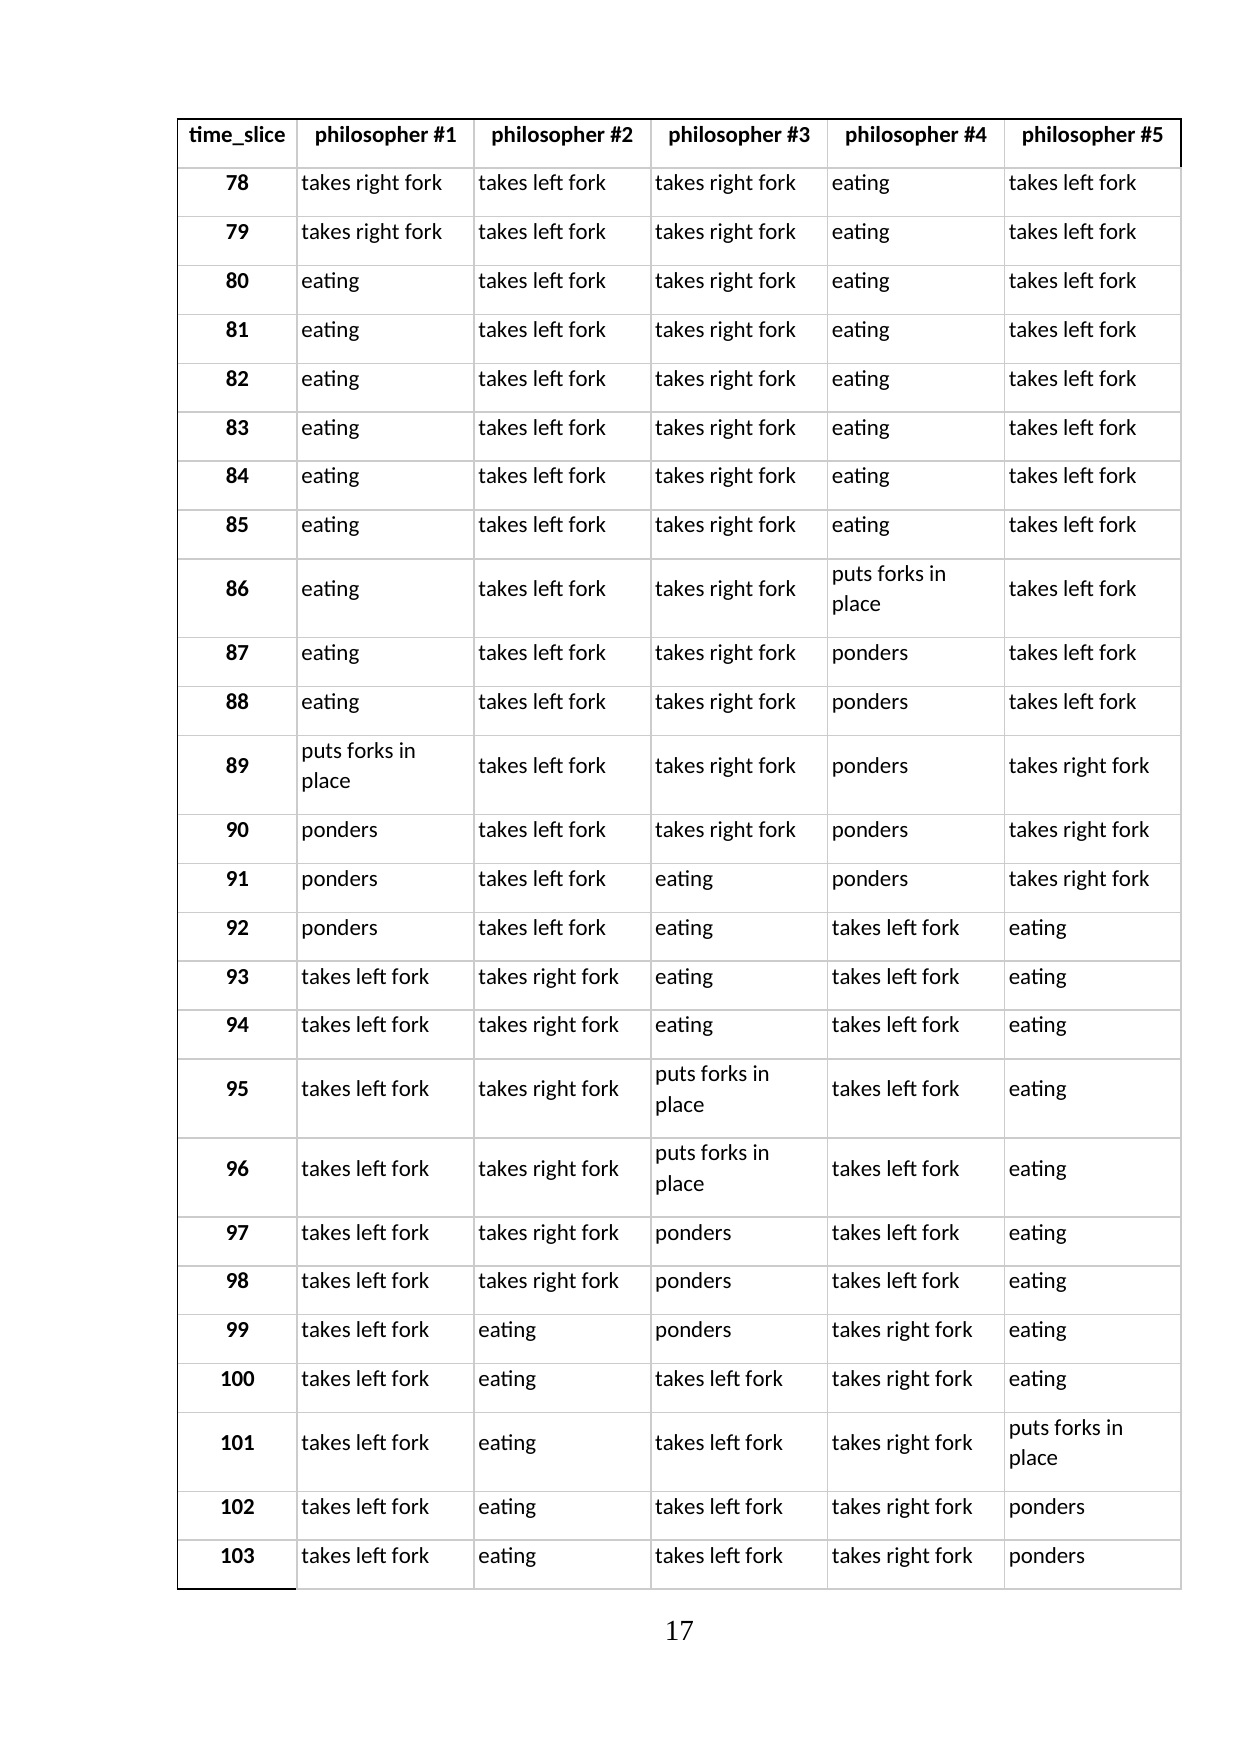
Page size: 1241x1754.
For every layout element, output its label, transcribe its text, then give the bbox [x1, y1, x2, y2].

table_cell takes left fork [1005, 638, 1180, 686]
table_cell eating [1005, 962, 1180, 1009]
table_cell eating [828, 364, 1004, 411]
table_cell takes right fork [1005, 736, 1180, 814]
table_cell ponders [652, 1267, 827, 1314]
table_cell eating [1005, 1364, 1180, 1411]
table_cell takes left fork [298, 1011, 473, 1058]
table_cell puts forks in place [298, 736, 473, 814]
table_cell takes left fork [475, 169, 650, 216]
table_cell takes left fork [475, 511, 650, 558]
table_cell takes right fork [828, 1492, 1004, 1539]
table_cell takes left fork [475, 638, 650, 686]
table_cell ponders [1005, 1492, 1180, 1539]
table_cell eating [652, 962, 827, 1009]
table_cell eating [828, 217, 1004, 265]
table_cell ponders [652, 1315, 827, 1363]
table_cell ponders [828, 638, 1004, 686]
table_cell takes left fork [828, 913, 1004, 960]
table_cell 82 [178, 364, 296, 411]
table_cell takes left fork [475, 364, 650, 411]
table_cell 88 [178, 687, 296, 734]
table_cell takes left fork [1005, 687, 1180, 734]
table_cell takes left fork [828, 1060, 1004, 1137]
table_cell eating [1005, 913, 1180, 960]
table_cell takes left fork [828, 1267, 1004, 1314]
table_cell 92 [178, 913, 296, 960]
table_cell takes left fork [828, 1139, 1004, 1216]
table_cell eating [1005, 1060, 1180, 1137]
table_cell eating [298, 511, 473, 558]
table_cell eating [1005, 1267, 1180, 1314]
table_cell 87 [178, 638, 296, 686]
table_cell takes right fork [652, 169, 827, 216]
table_cell takes right fork [652, 687, 827, 734]
table_cell 78 [178, 169, 296, 216]
table_cell takes left fork [1005, 511, 1180, 558]
table_cell takes right fork [475, 962, 650, 1009]
table_cell takes right fork [475, 1267, 650, 1314]
table_cell takes left fork [475, 687, 650, 734]
table_cell takes right fork [652, 364, 827, 411]
table_cell ponders [1005, 1541, 1180, 1588]
table_cell 81 [178, 315, 296, 362]
table_cell takes left fork [475, 736, 650, 814]
table_cell takes left fork [298, 1364, 473, 1411]
table_cell 85 [178, 511, 296, 558]
table_cell eating [475, 1413, 650, 1491]
table_cell 94 [178, 1011, 296, 1058]
table_cell 98 [178, 1267, 296, 1314]
table_cell 103 [178, 1541, 296, 1588]
table_cell eating [1005, 1315, 1180, 1363]
table_cell takes right fork [652, 511, 827, 558]
table_cell eating [298, 266, 473, 313]
table_cell takes right fork [652, 638, 827, 686]
table_cell eating [828, 169, 1004, 216]
table_cell takes left fork [1005, 169, 1180, 216]
table_cell eating [652, 864, 827, 911]
table_cell ponders [828, 736, 1004, 814]
table_cell takes right fork [652, 217, 827, 265]
table_cell takes left fork [652, 1541, 827, 1588]
table_header philosopher #5 [1005, 120, 1180, 167]
table_cell eating [652, 1011, 827, 1058]
table_cell takes right fork [652, 736, 827, 814]
table_cell takes right fork [652, 462, 827, 509]
table_cell 91 [178, 864, 296, 911]
table_cell takes left fork [298, 1139, 473, 1216]
table_cell 99 [178, 1315, 296, 1363]
table_cell takes left fork [298, 1267, 473, 1314]
table_cell takes right fork [652, 413, 827, 460]
table_cell 83 [178, 413, 296, 460]
table_cell takes left fork [652, 1413, 827, 1491]
table_cell takes right fork [1005, 815, 1180, 862]
table_cell 79 [178, 217, 296, 265]
table_cell 90 [178, 815, 296, 862]
table_cell 96 [178, 1139, 296, 1216]
table_cell ponders [828, 815, 1004, 862]
table_cell takes left fork [1005, 560, 1180, 637]
table_cell takes right fork [475, 1011, 650, 1058]
table_cell 89 [178, 736, 296, 814]
table_cell takes right fork [475, 1218, 650, 1265]
table_cell eating [298, 364, 473, 411]
table_cell takes right fork [1005, 864, 1180, 911]
table_cell eating [828, 511, 1004, 558]
table_cell puts forks in place [1005, 1413, 1180, 1491]
table_cell takes left fork [475, 560, 650, 637]
table_cell takes right fork [652, 560, 827, 637]
table_cell takes left fork [828, 1218, 1004, 1265]
table_cell eating [652, 913, 827, 960]
table_cell 84 [178, 462, 296, 509]
table_header philosopher #4 [828, 120, 1004, 167]
table_cell takes right fork [475, 1139, 650, 1216]
table_cell eating [1005, 1011, 1180, 1058]
table_cell takes right fork [828, 1315, 1004, 1363]
table_cell takes left fork [828, 962, 1004, 1009]
table_cell takes left fork [652, 1492, 827, 1539]
table_cell ponders [828, 864, 1004, 911]
table_cell eating [828, 266, 1004, 313]
table_cell puts forks in place [652, 1139, 827, 1216]
table_cell ponders [298, 864, 473, 911]
table_cell takes left fork [475, 315, 650, 362]
table_header philosopher #3 [652, 120, 827, 167]
table_cell eating [298, 462, 473, 509]
table_cell ponders [298, 815, 473, 862]
table_cell eating [828, 462, 1004, 509]
table_cell takes left fork [475, 217, 650, 265]
table_cell takes left fork [298, 1315, 473, 1363]
table_cell takes left fork [828, 1011, 1004, 1058]
table_cell takes left fork [298, 1413, 473, 1491]
table_cell ponders [652, 1218, 827, 1265]
table_cell eating [298, 687, 473, 734]
table_cell takes left fork [298, 1218, 473, 1265]
table_cell eating [475, 1315, 650, 1363]
table_cell eating [298, 315, 473, 362]
table_header philosopher #1 [298, 120, 473, 167]
table_cell eating [298, 560, 473, 637]
table_cell takes left fork [1005, 315, 1180, 362]
table_cell 97 [178, 1218, 296, 1265]
table_cell 102 [178, 1492, 296, 1539]
table_cell eating [298, 638, 473, 686]
table_cell eating [298, 413, 473, 460]
table_cell eating [828, 413, 1004, 460]
table_cell takes left fork [475, 815, 650, 862]
table_cell takes left fork [1005, 462, 1180, 509]
table_cell takes right fork [298, 217, 473, 265]
table_cell takes right fork [298, 169, 473, 216]
table_cell 100 [178, 1364, 296, 1411]
table_cell takes right fork [828, 1541, 1004, 1588]
table_cell 93 [178, 962, 296, 1009]
table_cell takes right fork [652, 315, 827, 362]
table_cell eating [1005, 1139, 1180, 1216]
table_cell puts forks in place [828, 560, 1004, 637]
table_cell eating [475, 1541, 650, 1588]
table_cell takes right fork [828, 1364, 1004, 1411]
table_cell takes left fork [1005, 364, 1180, 411]
table_cell 86 [178, 560, 296, 637]
table_header philosopher #2 [475, 120, 650, 167]
table_cell takes left fork [475, 913, 650, 960]
table_cell takes right fork [475, 1060, 650, 1137]
table_cell takes left fork [475, 266, 650, 313]
table_cell 101 [178, 1413, 296, 1491]
table_cell 95 [178, 1060, 296, 1137]
table_header time_slice [178, 120, 296, 167]
table_cell puts forks in place [652, 1060, 827, 1137]
table_cell eating [1005, 1218, 1180, 1265]
table_cell takes left fork [652, 1364, 827, 1411]
table_cell takes left fork [298, 1060, 473, 1137]
table_cell 80 [178, 266, 296, 313]
table_cell takes left fork [298, 1541, 473, 1588]
table_cell eating [475, 1364, 650, 1411]
table_cell takes left fork [1005, 217, 1180, 265]
table_cell takes left fork [1005, 266, 1180, 313]
table_cell takes left fork [475, 413, 650, 460]
table_cell takes left fork [1005, 413, 1180, 460]
table_cell eating [828, 315, 1004, 362]
table_cell takes left fork [475, 864, 650, 911]
table_cell eating [475, 1492, 650, 1539]
table_cell takes right fork [828, 1413, 1004, 1491]
table_cell takes right fork [652, 266, 827, 313]
table_cell takes left fork [475, 462, 650, 509]
table_cell ponders [828, 687, 1004, 734]
table_cell takes left fork [298, 962, 473, 1009]
table_cell takes left fork [298, 1492, 473, 1539]
table_cell takes right fork [652, 815, 827, 862]
table_cell ponders [298, 913, 473, 960]
